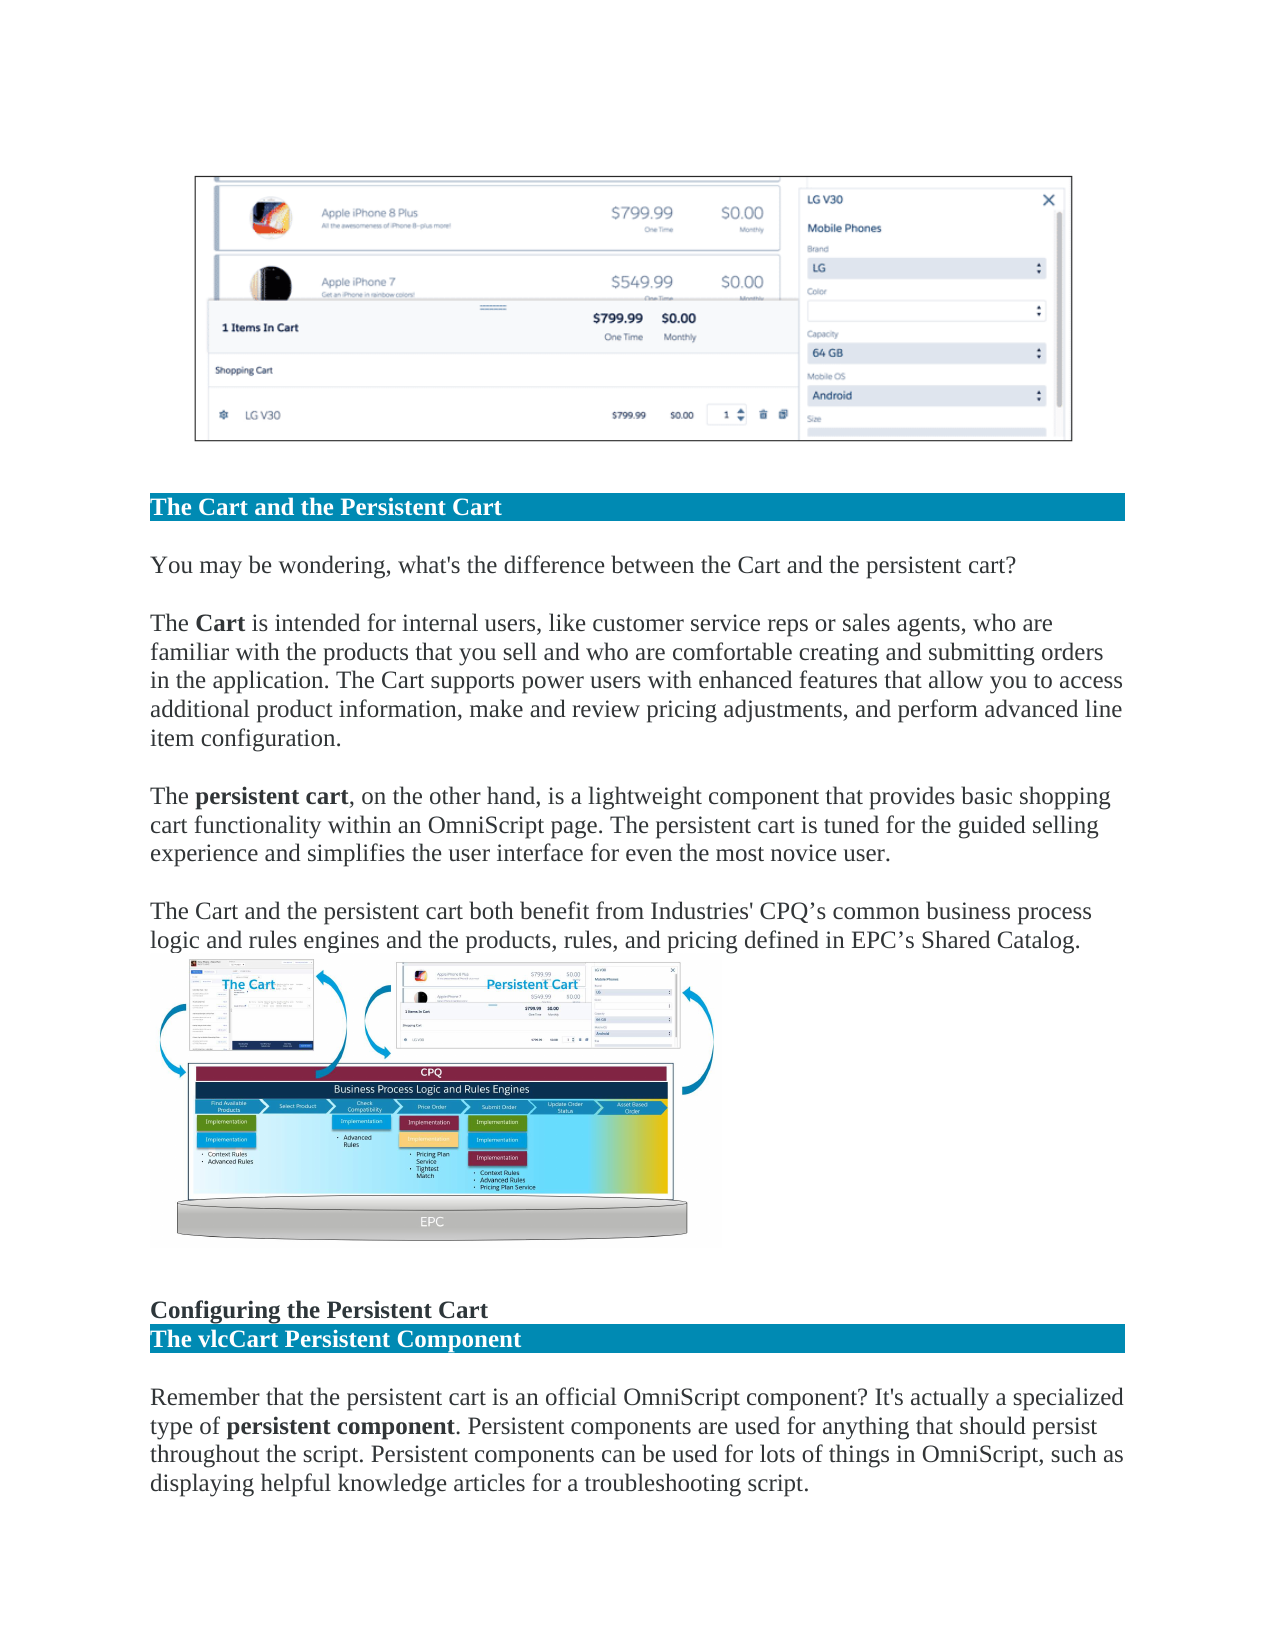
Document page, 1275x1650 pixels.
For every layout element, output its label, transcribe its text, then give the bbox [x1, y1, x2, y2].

text The Cart and the persistent cart both benefit from Industries' CPQ’s common business process logic and rules engines and the products, rules, and pricing defined in EPC’s Shared Catalog. [150, 896, 1125, 954]
text Configuring the Persistent Cart [150, 1295, 1125, 1324]
text The Cart is intended for internal users, like customer service reps or sales agents, who are familiar with the products that you sell and who are comfortable creating and submitting orders in the application. The Cart supports power users with enhanced features that allow you to access additional product information, make and review pricing adjustments, and perform advanced line item configuration. [150, 608, 1125, 752]
text You may be wondering, what's the difference between the Cart and the persistent cart? [150, 550, 1125, 579]
text The vlcCart Persistent Component [150, 1324, 1125, 1353]
picture [150, 150, 1125, 492]
text The Cart and the Persistent Cart [150, 493, 1125, 521]
picture [150, 953, 722, 1248]
text Remember that the persistent cart is an official OmniScript component? It's actually a specialized type of persistent component. Persistent components are used for anything that should persist throughout the script. Persistent components can be used for lots of things in OmniScript, such as displaying helpful knowledge articles for a troubleshooting script. [150, 1382, 1125, 1497]
text The persistent cart, on the other hand, is a lightweight component that provides basic shopping cart functionality within an OmniScript page. The persistent cart is tuned for the guided selling experience and simplifies the user interface for even the most novice user. [150, 781, 1125, 867]
